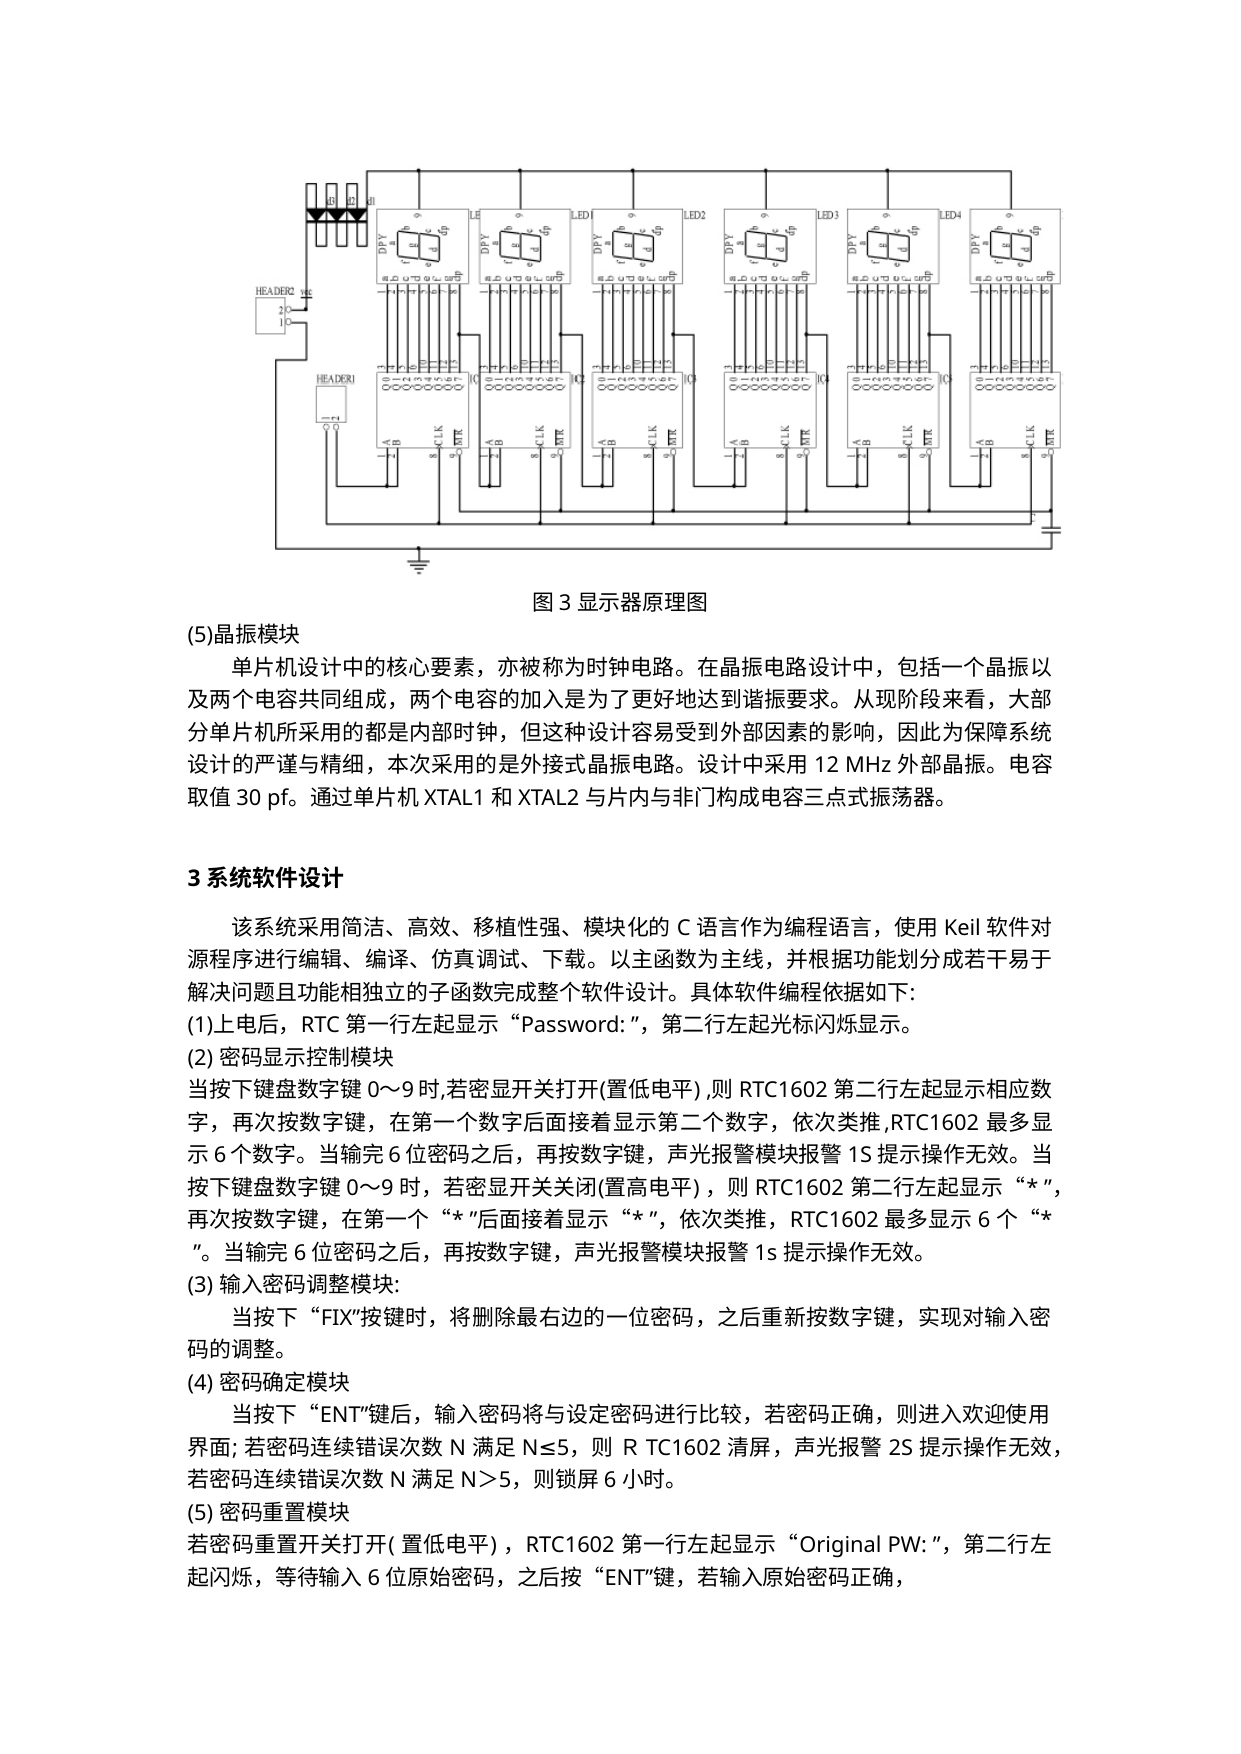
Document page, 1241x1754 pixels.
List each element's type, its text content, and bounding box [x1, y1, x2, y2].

text (1)上电后，RTC 第一行左起显示“Password: ”，第二行左起光标闪烁显示。 [187, 1007, 1053, 1039]
text 单片机设计中的核心要素，亦被称为时钟电路。在晶振电路设计中，包括一个晶振以及两个电容共同组成，两个电容的加入是为了更好地达到谐振要求。从现阶段来看，大部分单片机所采用的都是内部时钟，但这种设计容易受到外部因素的影响，因此为保障系统设计的严谨与精细，本次采用的是外接式晶振电路。设计中采用 12 MHz 外部晶振。电容取值 30 pf。通过单片机 XTAL1 和 XTAL2 与片内与非门构成电容三点式振荡器。 [187, 649, 1053, 812]
text 若密码重置开关打开( 置低电平) ，RTC1602 第一行左起显示“Original PW: ”，第二行左起闪烁，等待输入 6 位原始密码，之后按“ENT”键，若输入原始密码正确， [187, 1527, 1053, 1592]
text 图3 显示器原理图 [187, 584, 1053, 617]
text 当按下“ENT”键后，输入密码将与设定密码进行比较，若密码正确，则进入欢迎使用界面; 若密码连续错误次数 N 满足 N≤5，则 ＲTC1602 清屏，声光报警 2S 提示操作无效，若密码连续错误次数 N 满足 N＞5，则锁屏 6 小时。 [187, 1397, 1053, 1494]
text 当按下键盘数字键0～9时,若密显开关打开(置低电平) ,则 RTC1602 第二行左起显示相应数字，再次按数字键，在第一个数字后面接着显示第二个数字，依次类推,RTC1602 最多显示6个数字。当输完6位密码之后，再按数字键，声光报警模块报警 1S 提示操作无效。当按下键盘数字键0～9 时，若密显开关关闭(置高电平) ，则 RTC1602 第二行左起显示“* ”，再次按数字键，在第一个“* ”后面接着显示“* ”，依次类推，RTC1602 最多显示 6 个“* ”。当输完 6 位密码之后，再按数字键，声光报警模块报警 1s 提示操作无效。 [187, 1072, 1053, 1267]
text (2) 密码显示控制模块 [187, 1039, 1053, 1072]
picture [231, 162, 1097, 579]
text (3) 输入密码调整模块: [187, 1267, 1053, 1299]
text (5) 密码重置模块 [187, 1494, 1053, 1527]
text (5)晶振模块 [187, 617, 1053, 649]
text 该系统采用简洁、高效、移植性强、模块化的 C 语言作为编程语言，使用 Keil 软件对源程序进行编辑、编译、仿真调试、下载。以主函数为主线，并根据功能划分成若干易于解决问题且功能相独立的子函数完成整个软件设计。具体软件编程依据如下: [187, 909, 1053, 1007]
text (4) 密码确定模块 [187, 1364, 1053, 1397]
text 当按下“FIX”按键时，将删除最右边的一位密码，之后重新按数字键，实现对输入密码的调整。 [187, 1299, 1053, 1364]
text 3 系统软件设计 [187, 844, 1053, 909]
